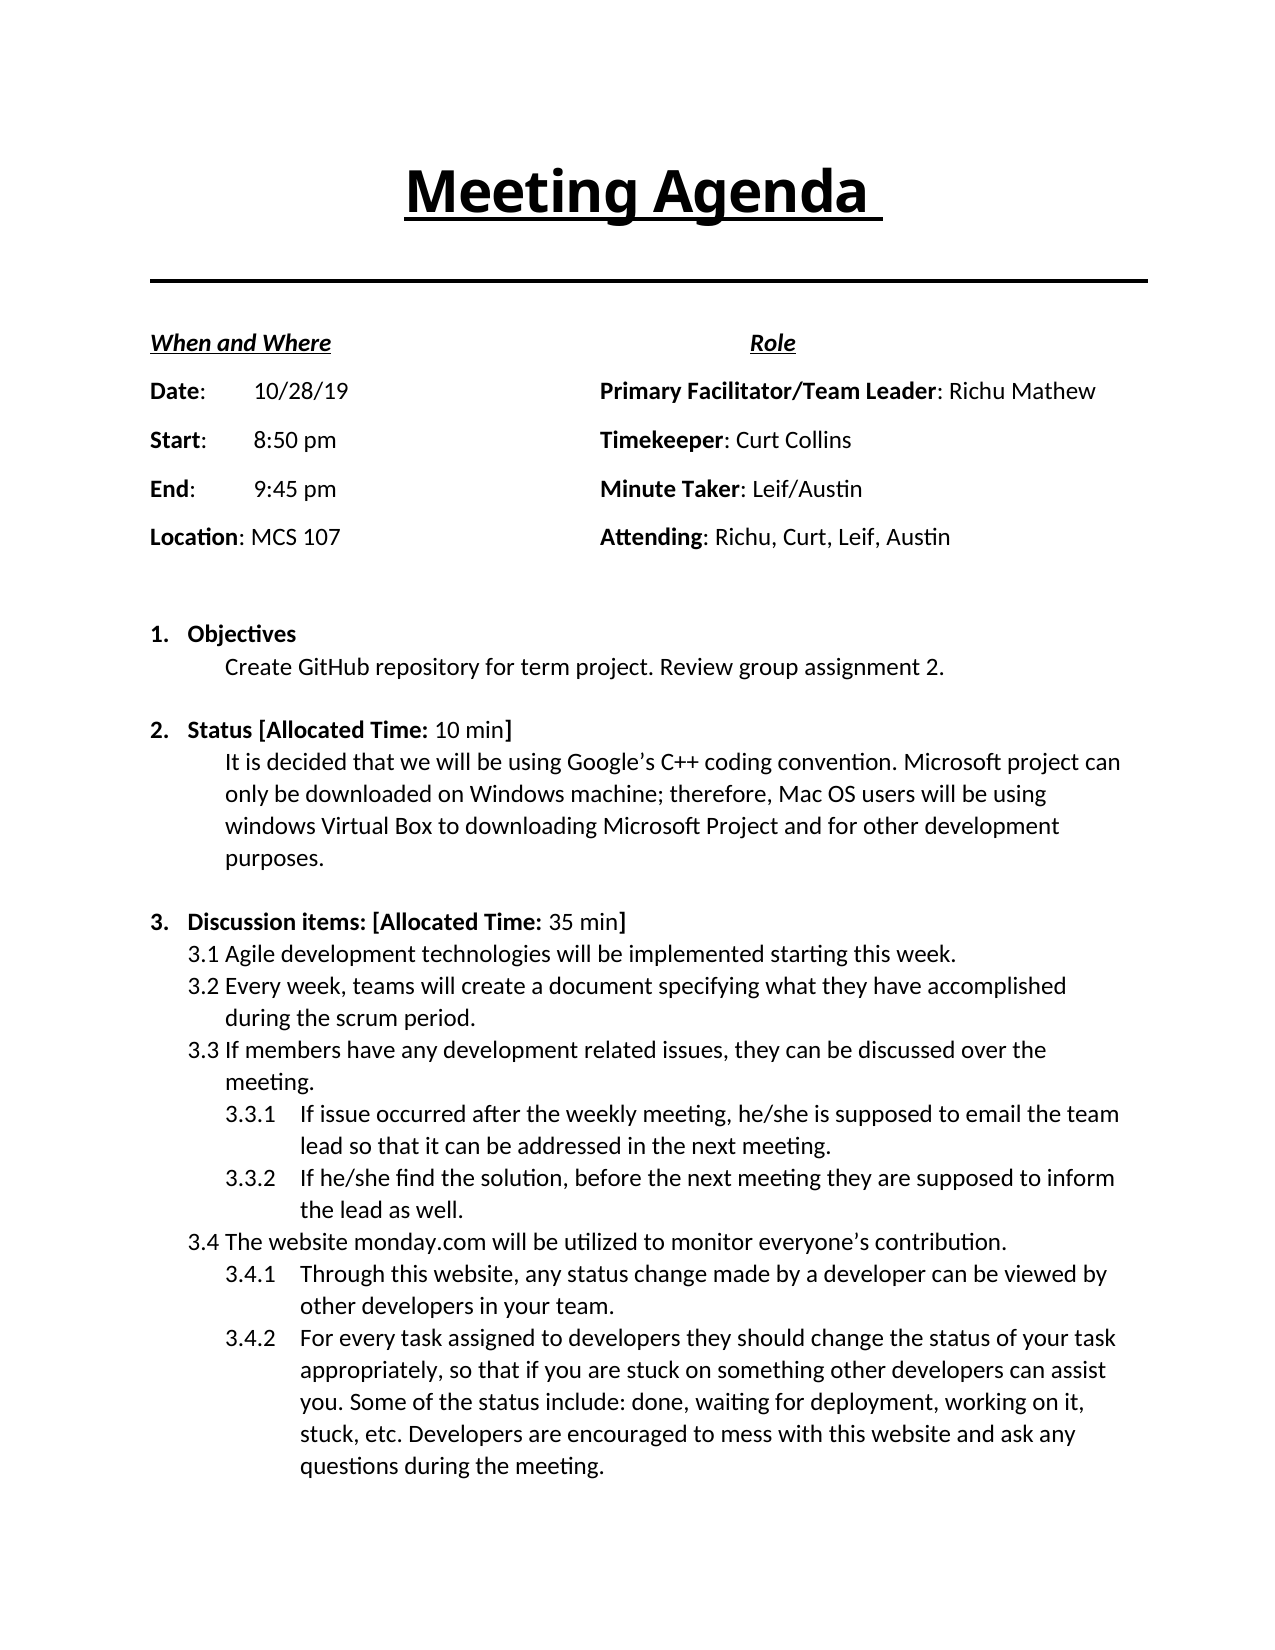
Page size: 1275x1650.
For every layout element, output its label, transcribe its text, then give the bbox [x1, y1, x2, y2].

list The website monday.com will be utilized to monitor everyone’s contribution. [187, 1226, 1125, 1257]
list If he/she find the solution, before the next meeting they are supposed to inform the lead as well. [225, 1162, 1125, 1225]
list Through this website, any status change made by a developer can be viewed by other developers in your team. [225, 1258, 1125, 1321]
list Discussion items: [Allocated Time: 35 min] [150, 906, 1125, 937]
list If issue occurred after the weekly meeting, he/she is supposed to email the team lead so that it can be addressed in the next meeting. [225, 1098, 1125, 1161]
list Status [Allocated Time: 10 min] [150, 714, 1125, 745]
list If members have any development related issues, they can be discussed over the meeting. [187, 1034, 1125, 1097]
list Every week, teams will create a document specifying what they have accomplished during the scrum period. [187, 970, 1125, 1033]
list Agile development technologies will be implemented starting this week. [187, 938, 1125, 969]
text When and Where Role [150, 327, 1125, 357]
text Date: 10/28/19 Primary Facilitator/Team Leader: Richu Mathew [150, 375, 1125, 406]
text Location: MCS 107 Attending: Richu, Curt, Leif, Austin [150, 521, 1125, 552]
list It is decided that we will be using Google’s C++ coding convention. Microsoft project can only be downloaded on Windows machine; therefore, Mac OS users will be using windows Virtual Box to downloading Microsoft Project and for other development purposes. [225, 747, 1125, 873]
list Objectives [150, 619, 1125, 649]
title Meeting Agenda [150, 150, 1125, 229]
list For every task assigned to developers they should change the status of your task appropriately, so that if you are stuck on something other developers can assist you. Some of the status include: done, waiting for deployment, working on it, stuck, etc. Developers are encouraged to mess with this website and ask any questions during the meeting. [225, 1322, 1125, 1481]
text End: 9:45 pm Minute Taker: Leif/Austin [150, 473, 1125, 503]
list Create GitHub repository for term project. Review group assignment 2. [225, 651, 1125, 681]
text Start: 8:50 pm Timekeeper: Curt Collins [150, 424, 1125, 454]
